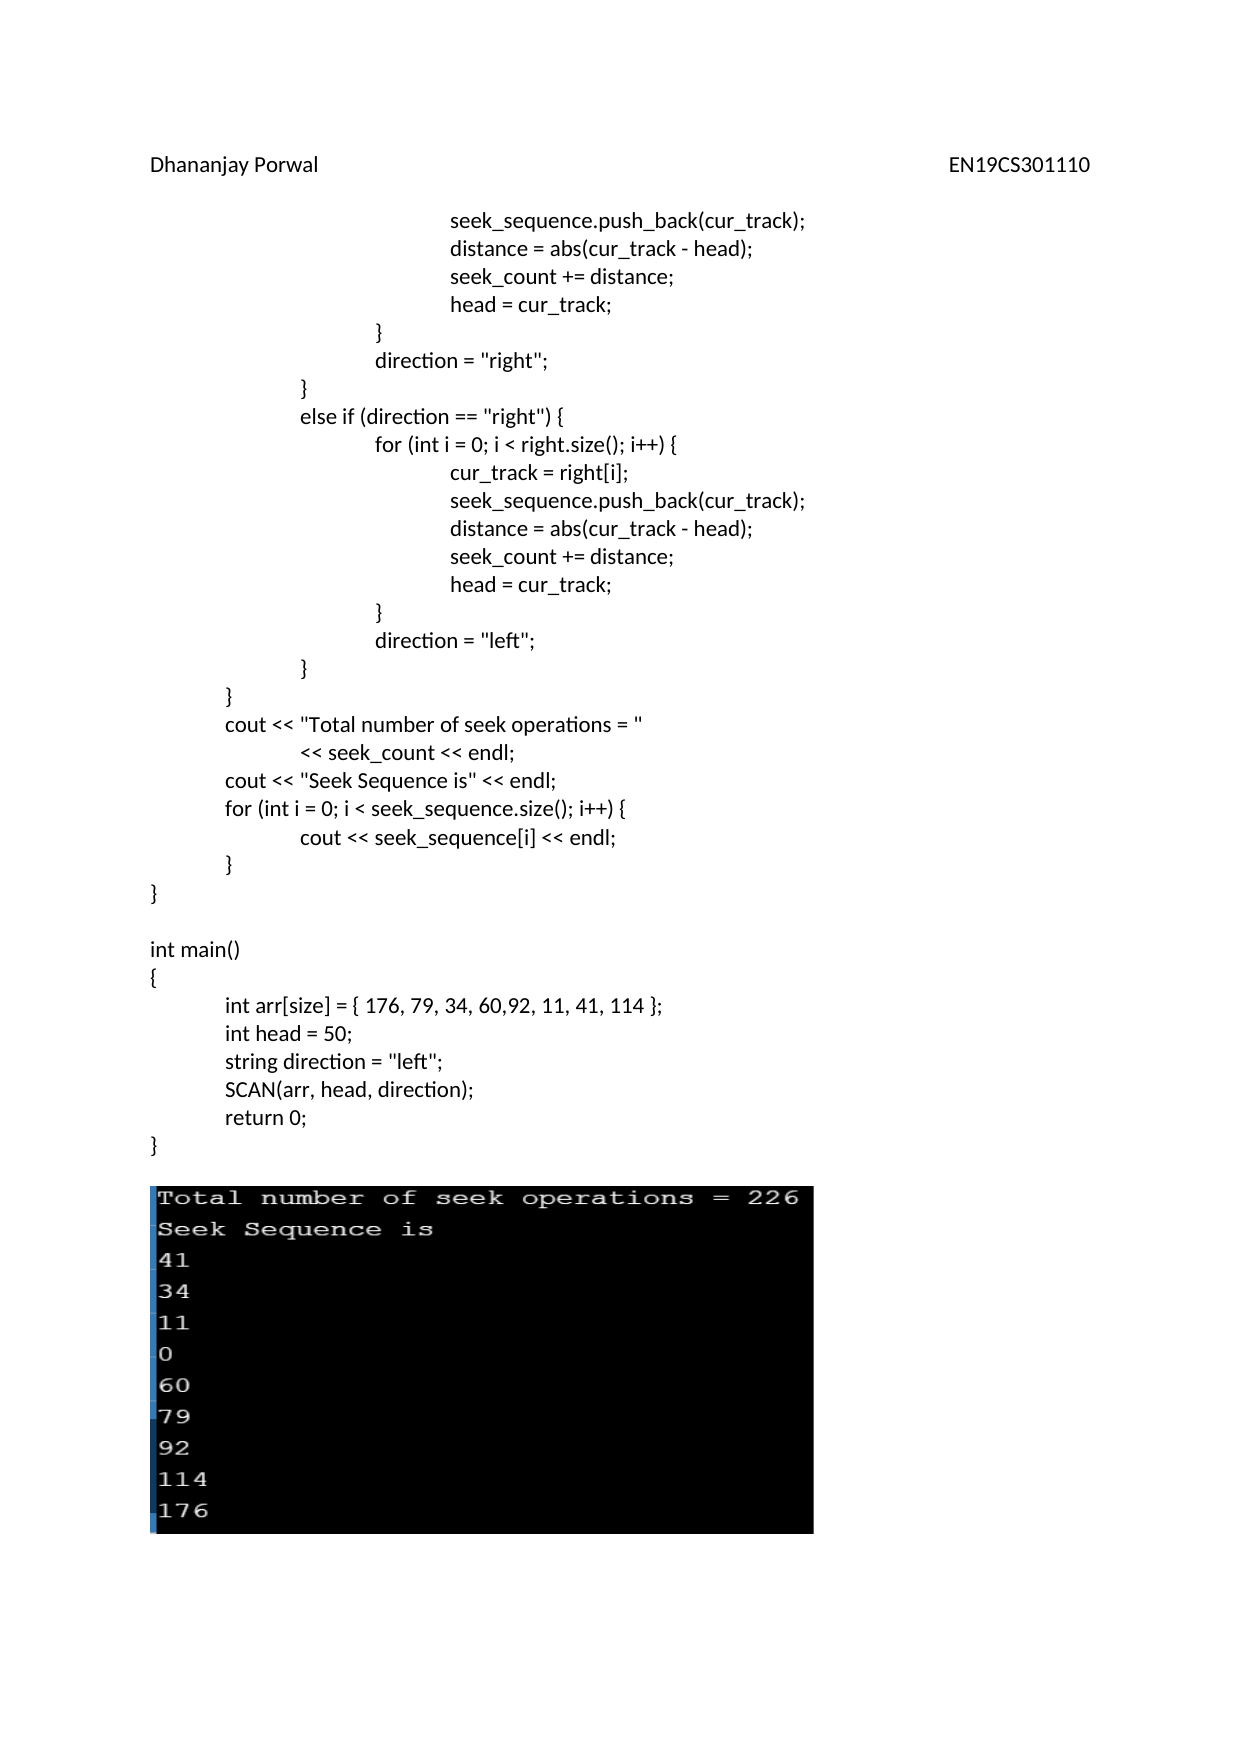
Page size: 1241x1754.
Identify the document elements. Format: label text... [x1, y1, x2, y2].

text cur_track = right[i]; [150, 458, 1090, 486]
text } [150, 318, 1090, 346]
text } [150, 598, 1090, 626]
text distance = abs(cur_track - head); [150, 514, 1090, 542]
text for (int i = 0; i < seek_sequence.size(); i++) { [150, 794, 1090, 823]
text } [150, 879, 1090, 907]
text cout << seek_sequence[i] << endl; [150, 823, 1090, 851]
text cout << "Seek Sequence is" << endl; [150, 767, 1090, 794]
text for (int i = 0; i < right.size(); i++) { [150, 430, 1090, 458]
text int main() [150, 935, 1090, 963]
text } [150, 851, 1090, 879]
text seek_sequence.push_back(cur_track); [150, 206, 1090, 234]
text SCAN(arr, head, direction); [150, 1075, 1090, 1103]
text direction = "left"; [150, 626, 1090, 654]
text seek_count += distance; [150, 262, 1090, 290]
text string direction = "left"; [150, 1047, 1090, 1075]
text << seek_count << endl; [150, 738, 1090, 767]
text int head = 50; [150, 1019, 1090, 1047]
text return 0; [150, 1103, 1090, 1131]
text else if (direction == "right") { [150, 402, 1090, 430]
text direction = "right"; [150, 346, 1090, 374]
text } [150, 1131, 1090, 1159]
text seek_sequence.push_back(cur_track); [150, 486, 1090, 514]
text { [150, 963, 1090, 991]
text head = cur_track; [150, 290, 1090, 318]
text cout << "Total number of seek operations = " [150, 711, 1090, 738]
text head = cur_track; [150, 570, 1090, 598]
picture [150, 1186, 814, 1534]
text distance = abs(cur_track - head); [150, 234, 1090, 262]
text seek_count += distance; [150, 542, 1090, 570]
text } [150, 654, 1090, 682]
text int arr[size] = { 176, 79, 34, 60,92, 11, 41, 114 }; [150, 991, 1090, 1019]
text } [150, 682, 1090, 711]
text } [150, 374, 1090, 402]
